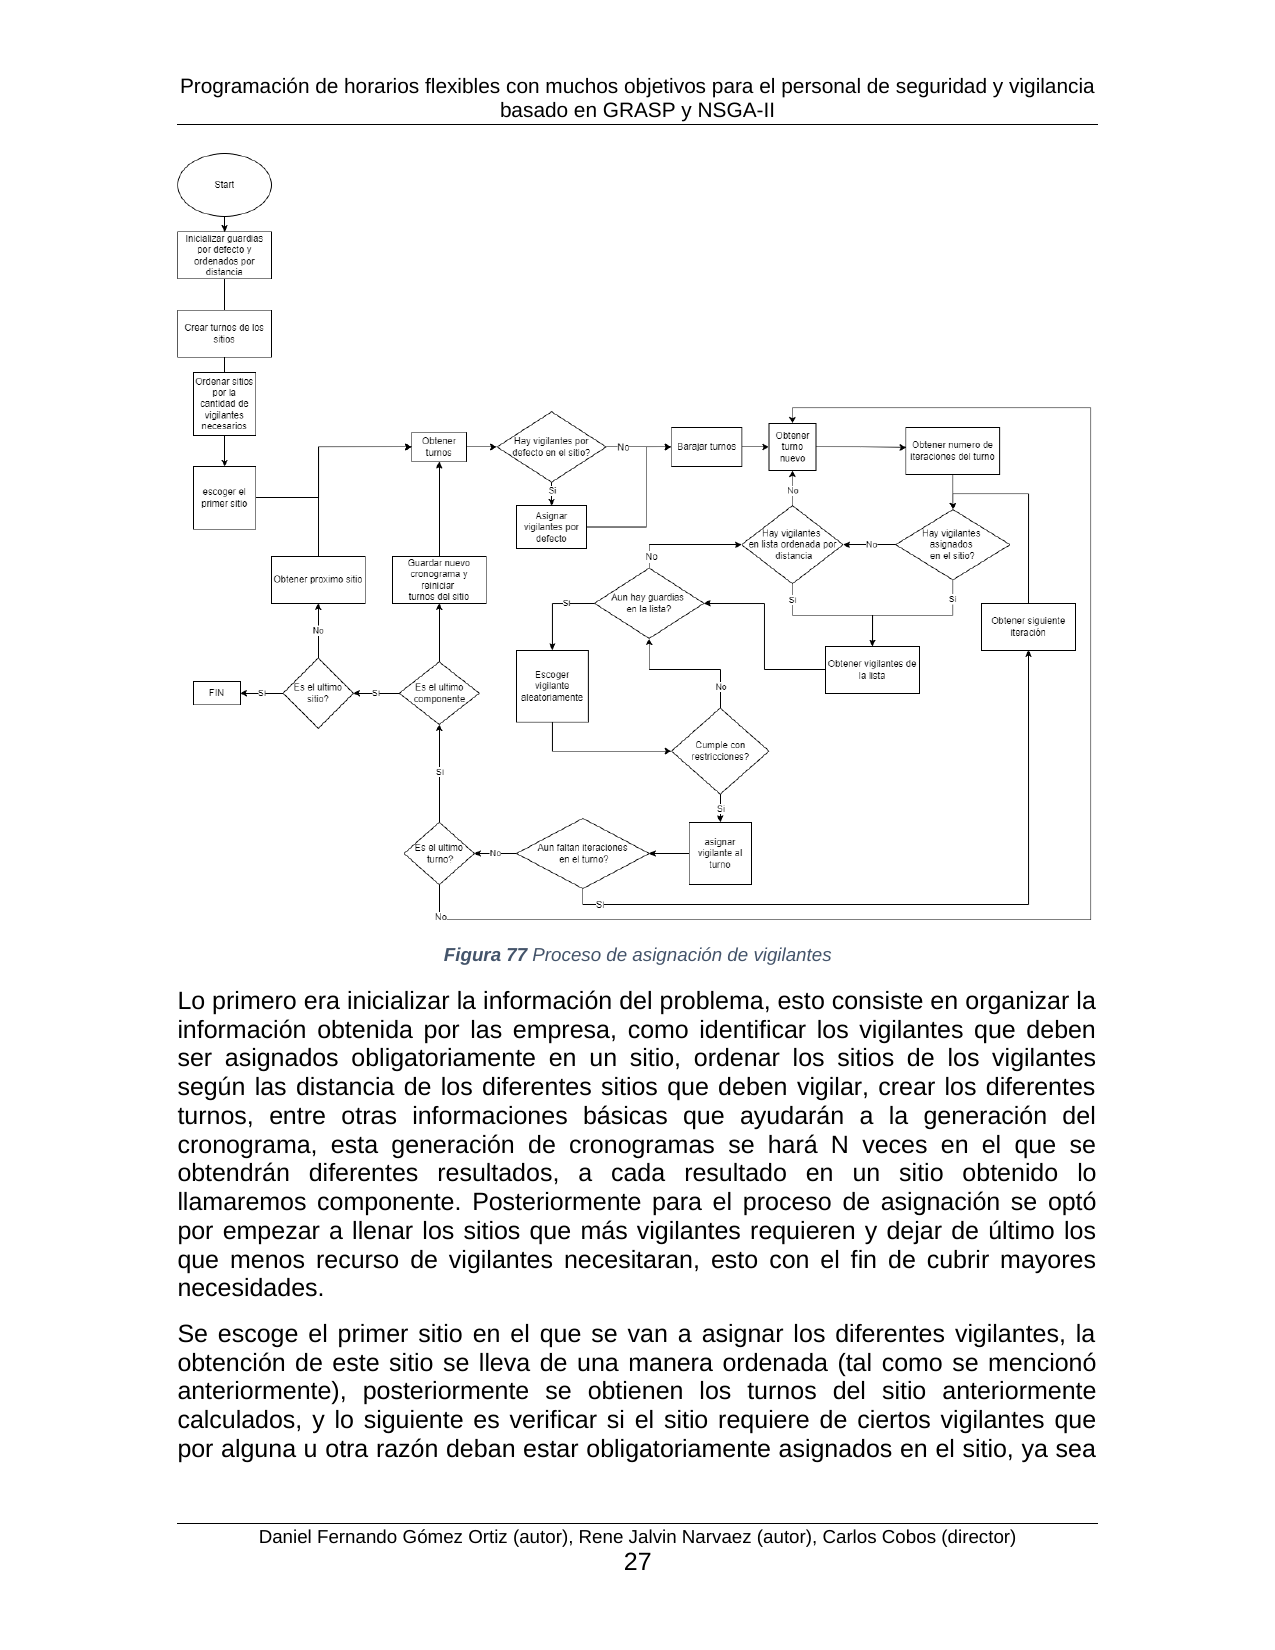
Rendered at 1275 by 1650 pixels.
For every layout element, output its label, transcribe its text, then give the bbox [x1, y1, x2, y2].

text Figura 7 Proceso de asignación de vigilantes [177, 943, 1098, 965]
picture [177, 153, 1098, 927]
